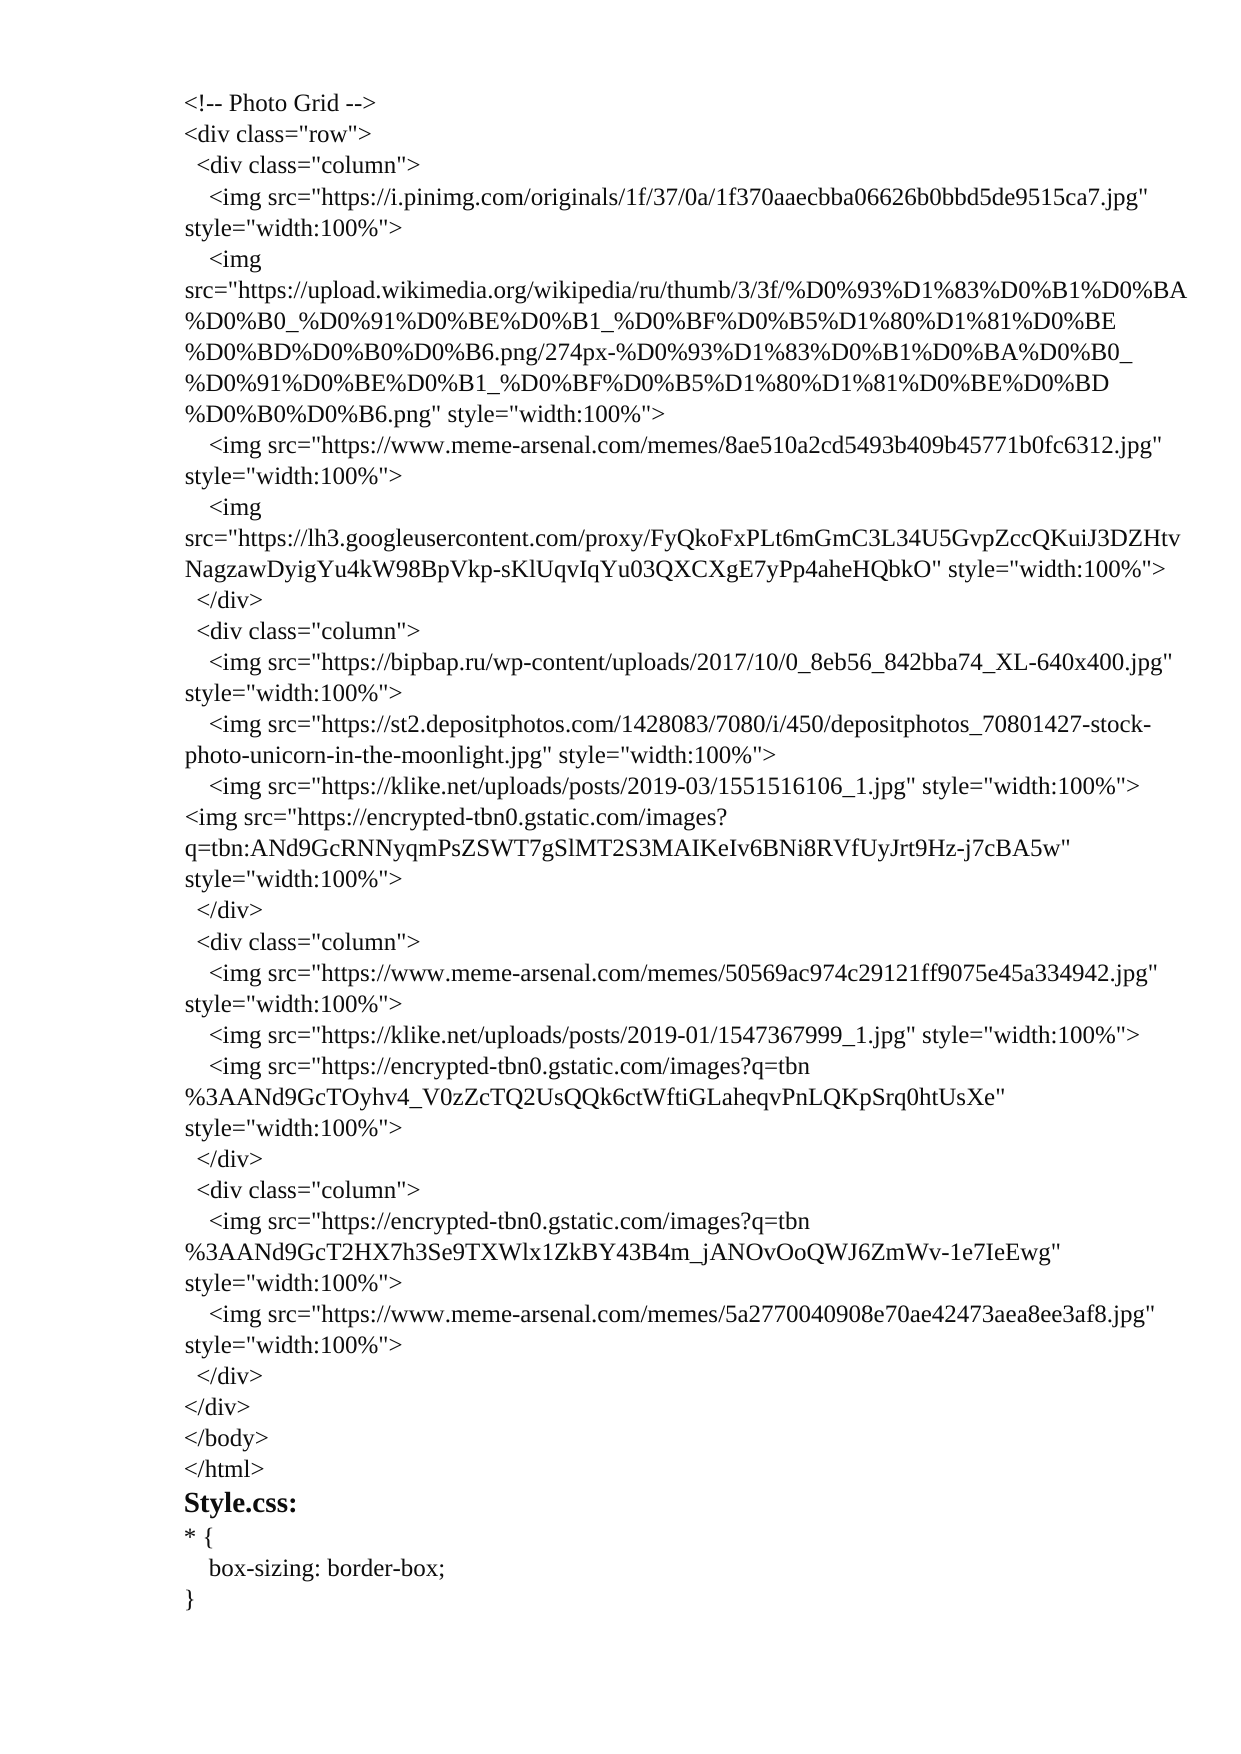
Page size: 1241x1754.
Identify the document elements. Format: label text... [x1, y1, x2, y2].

text box-sizing: border-box; [183, 1553, 1197, 1581]
text <div class="row"> [183, 119, 1197, 148]
text <img src="https://www.meme-arsenal.com/memes/5a2770040908e70ae42473aea8ee3af8.jpg" style="width:100%"> [183, 1299, 1197, 1359]
text </body> [183, 1423, 1197, 1452]
text <img src="https://lh3.googleusercontent.com/proxy/FyQkoFxPLt6mGmC3L34U5GvpZccQKuiJ3DZHtvNagzawDyigYu4kW98BpVkp-sKlUqvIqYu03QXCXgE7yPp4aheHQbkO" style="width:100%"> [183, 492, 1197, 583]
text <img src="https://klike.net/uploads/posts/2019-01/1547367999_1.jpg" style="width:100%"> [183, 1020, 1197, 1048]
text <img src="https://bipbap.ru/wp-content/uploads/2017/10/0_8eb56_842bba74_XL-640x400.jpg" style="width:100%"> [183, 647, 1197, 707]
text <div class="column"> [183, 1175, 1197, 1204]
text } [183, 1584, 1197, 1612]
text <div class="column"> [183, 927, 1197, 955]
text Style.css: [183, 1485, 1197, 1519]
text <img src="https://upload.wikimedia.org/wikipedia/ru/thumb/3/3f/%D0%93%D1%83%D0%B1%D0%BA%D0%B0_%D0%91%D0%BE%D0%B1_%D0%BF%D0%B5%D1%80%D1%81%D0%BE%D0%BD%D0%B0%D0%B6.png/274px-%D0%93%D1%83%D0%B1%D0%BA%D0%B0_%D0%91%D0%BE%D0%B1_%D0%BF%D0%B5%D1%80%D1%81%D0%BE%D0%BD%D0%B0%D0%B6.png" style="width:100%"> [183, 244, 1197, 428]
text <img src="https://st2.depositphotos.com/1428083/7080/i/450/depositphotos_70801427-stock-photo-unicorn-in-the-moonlight.jpg" style="width:100%"> [183, 709, 1197, 769]
text <img src="https://encrypted-tbn0.gstatic.com/images?q=tbn%3AANd9GcTOyhv4_V0zZcTQ2UsQQk6ctWftiGLaheqvPnLQKpSrq0htUsXe" style="width:100%"> [183, 1051, 1197, 1142]
text <img src="https://i.pinimg.com/originals/1f/37/0a/1f370aaecbba06626b0bbd5de9515ca7.jpg" style="width:100%"> [183, 182, 1197, 241]
text </div> [183, 1144, 1197, 1173]
text * { [183, 1522, 1197, 1550]
text <img src="https://encrypted-tbn0.gstatic.com/images?q=tbn:ANd9GcRNNyqmPsZSWT7gSlMT2S3MAIKeIv6BNi8RVfUyJrt9Hz-j7cBA5w" style="width:100%"> [183, 802, 1197, 893]
text </html> [183, 1454, 1197, 1483]
text </div> [183, 1392, 1197, 1421]
text <!-- Photo Grid --> [183, 88, 1197, 117]
text <div class="column"> [183, 616, 1197, 645]
text </div> [183, 585, 1197, 614]
text <img src="https://klike.net/uploads/posts/2019-03/1551516106_1.jpg" style="width:100%"> [183, 771, 1197, 800]
text <img src="https://www.meme-arsenal.com/memes/8ae510a2cd5493b409b45771b0fc6312.jpg" style="width:100%"> [183, 430, 1197, 490]
text </div> [183, 896, 1197, 924]
text </div> [183, 1361, 1197, 1390]
text <img src="https://www.meme-arsenal.com/memes/50569ac974c29121ff9075e45a334942.jpg" style="width:100%"> [183, 958, 1197, 1017]
text <div class="column"> [183, 151, 1197, 179]
text <img src="https://encrypted-tbn0.gstatic.com/images?q=tbn%3AANd9GcT2HX7h3Se9TXWlx1ZkBY43B4m_jANOvOoQWJ6ZmWv-1e7IeEwg" style="width:100%"> [183, 1206, 1197, 1297]
